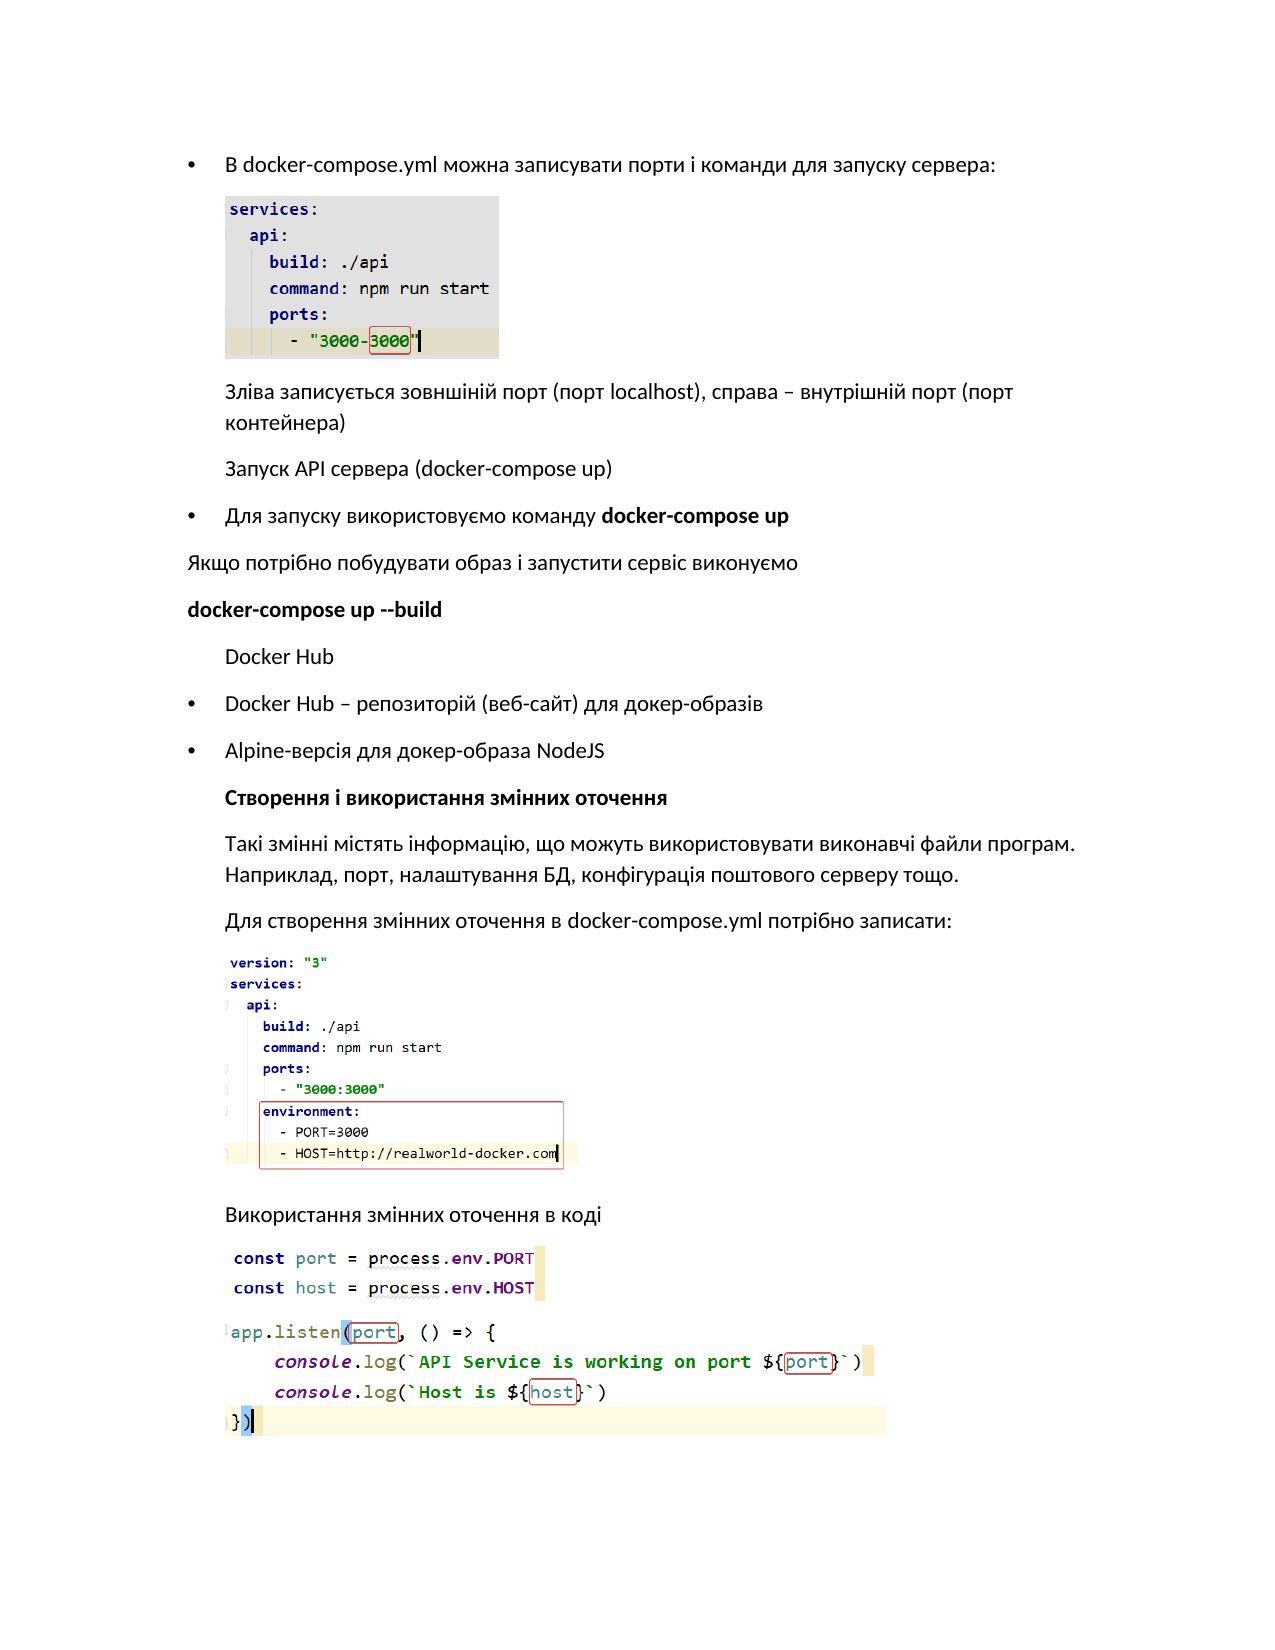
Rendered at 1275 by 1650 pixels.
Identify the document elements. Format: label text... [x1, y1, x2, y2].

list В docker-compose.yml можна записувати порти і команди для запуску сервера: [187, 150, 1125, 178]
picture [225, 1320, 887, 1442]
text Запуск API сервера (docker-compose up) [225, 454, 1125, 482]
text Створення і використання змінних оточення [225, 783, 1125, 811]
text Зліва записується зовншіній порт (порт localhost), справа – внутрішній порт (порт контейнера) [225, 377, 1125, 436]
list Для запуску використовуємо команду docker-compose up [187, 501, 1125, 529]
text Такі змінні містять інформацію, що можуть використовувати виконавчі файли програм. Наприклад, порт, налаштування БД, конфігурація поштового серверу тощо. [225, 829, 1125, 888]
picture [225, 196, 500, 359]
text Для створення змінних оточення в docker-compose.yml потрібно записати: [225, 907, 1125, 934]
text docker-compose up --build [187, 595, 1125, 623]
text Docker Hub [225, 642, 1125, 670]
text Використання змінних оточення в коді [225, 1200, 1125, 1228]
picture [225, 1246, 549, 1302]
picture [225, 953, 578, 1181]
list Docker Hub – репозиторій (веб-сайт) для докер-образів [187, 689, 1125, 717]
text Якщо потрібно побудувати образ і запустити сервіс виконуємо [187, 548, 1125, 576]
list Alpine-версія для докер-образа NodeJS [187, 736, 1125, 764]
